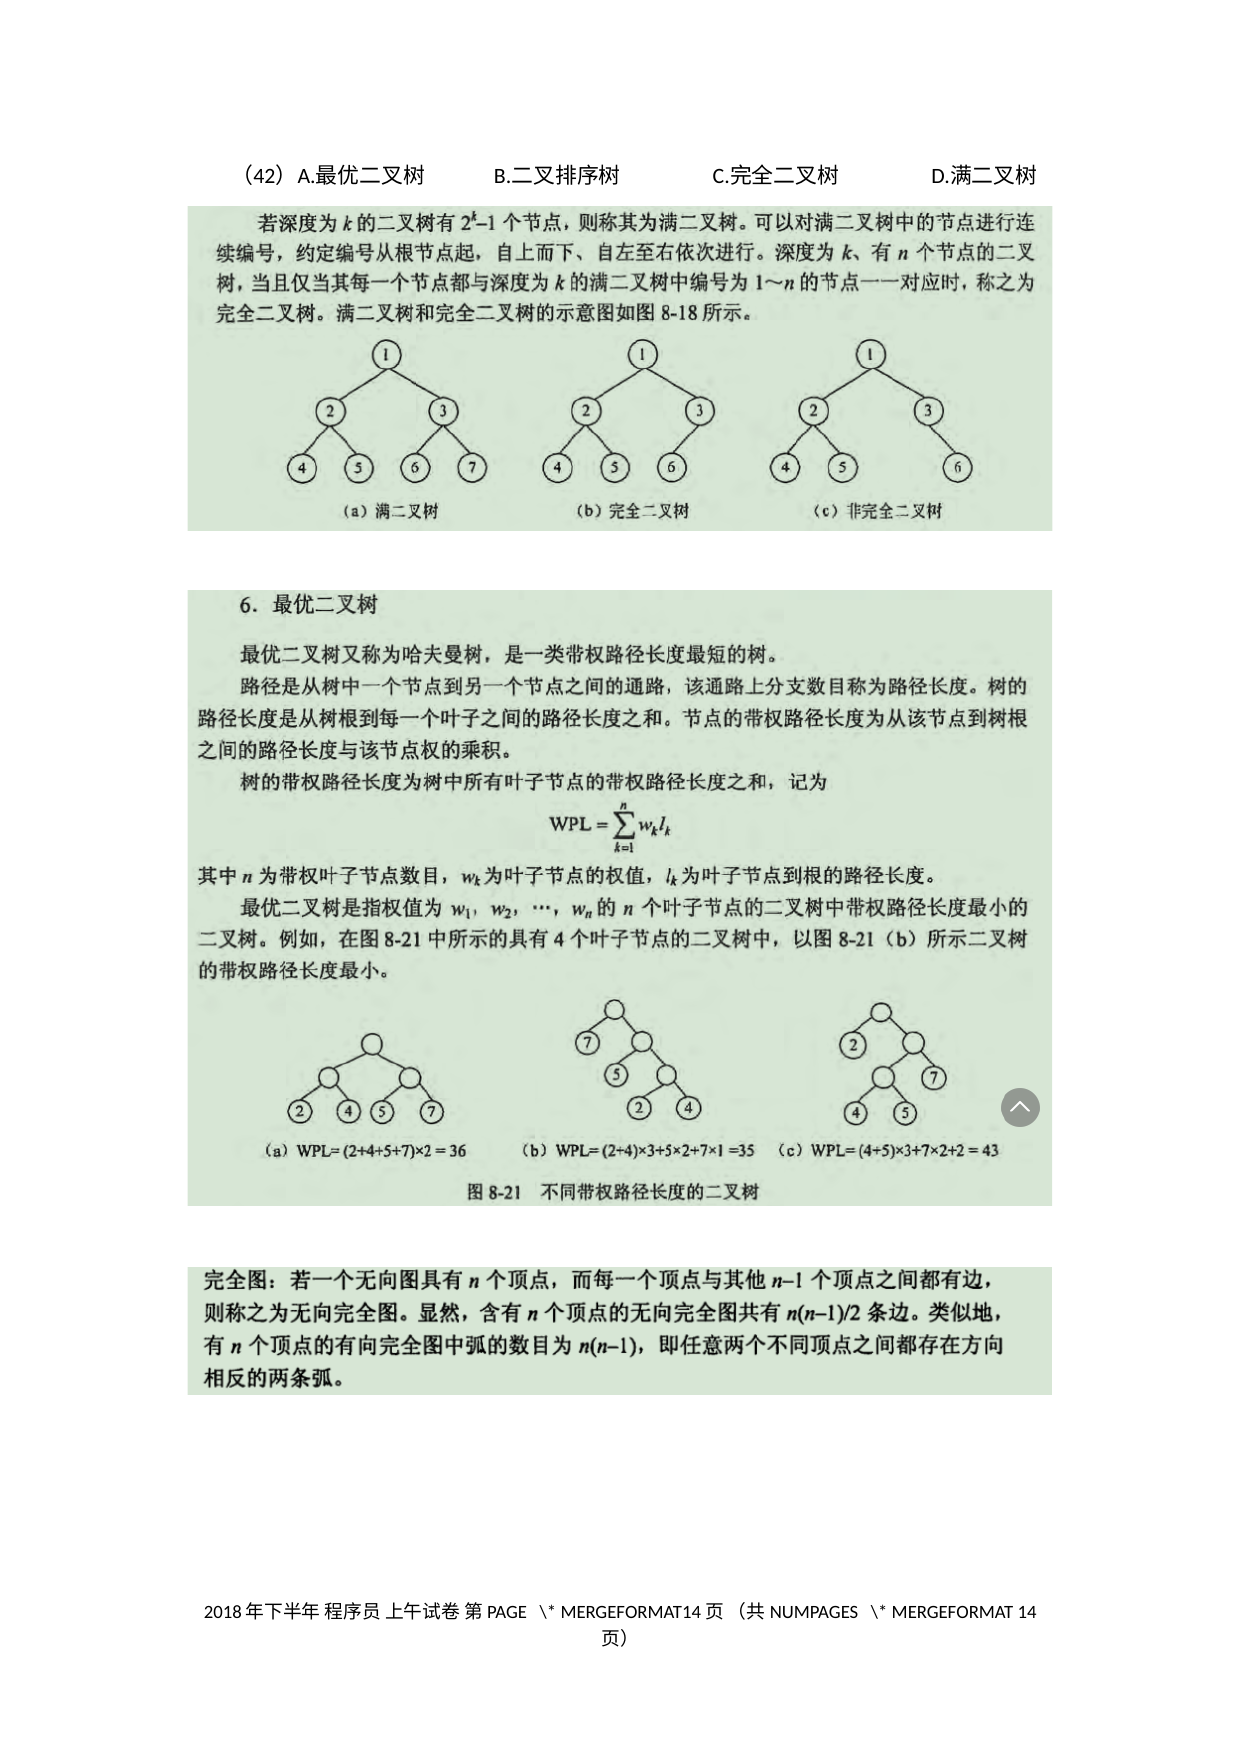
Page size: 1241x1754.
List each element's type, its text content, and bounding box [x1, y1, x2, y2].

picture [187, 206, 1053, 531]
picture [187, 590, 1053, 1206]
picture [187, 1267, 1052, 1395]
text （42）A.最优二叉树 B.二叉排序树 C.完全二叉树 D.满二叉树 [187, 158, 1053, 191]
